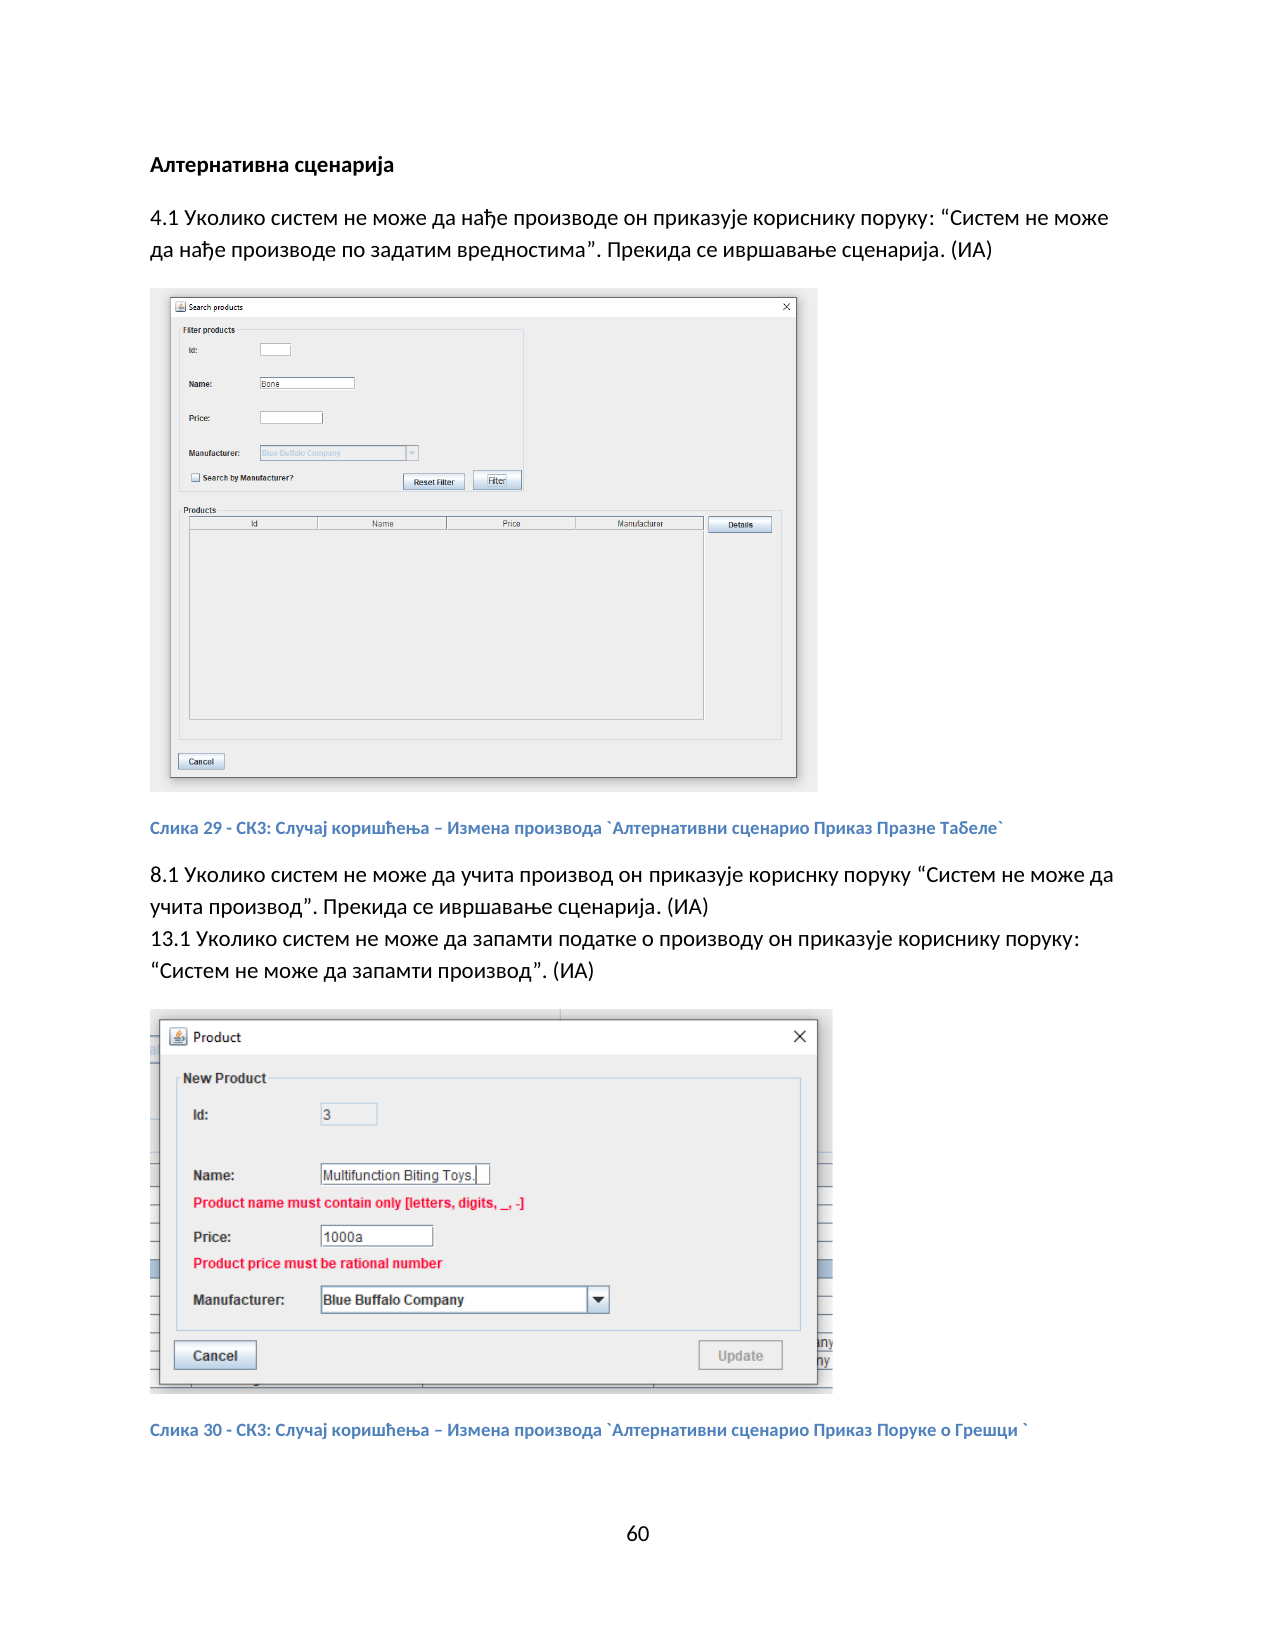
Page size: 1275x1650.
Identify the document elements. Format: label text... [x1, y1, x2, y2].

text Алтернативна сценарија [150, 150, 1125, 178]
picture [150, 288, 818, 792]
picture [150, 1009, 833, 1394]
text 4.1 Уколико систем не може да нађе производе он приказује кориснику поруку: “Систем не може да нађе производе по задатим вредностима”. Прекида се ивршавање сценарија. (ИА) [150, 203, 1125, 263]
text 8.1 Уколико систем не може да учита производ он приказује кориснку поруку “Систем не може да учита производ”. Прекида се ивршавање сценарија. (ИА) 13.1 Уколико систем не може да запамти податке о производу он приказује кориснику поруку: “Систем не може да запамти производ”. (ИА) [150, 860, 1125, 985]
